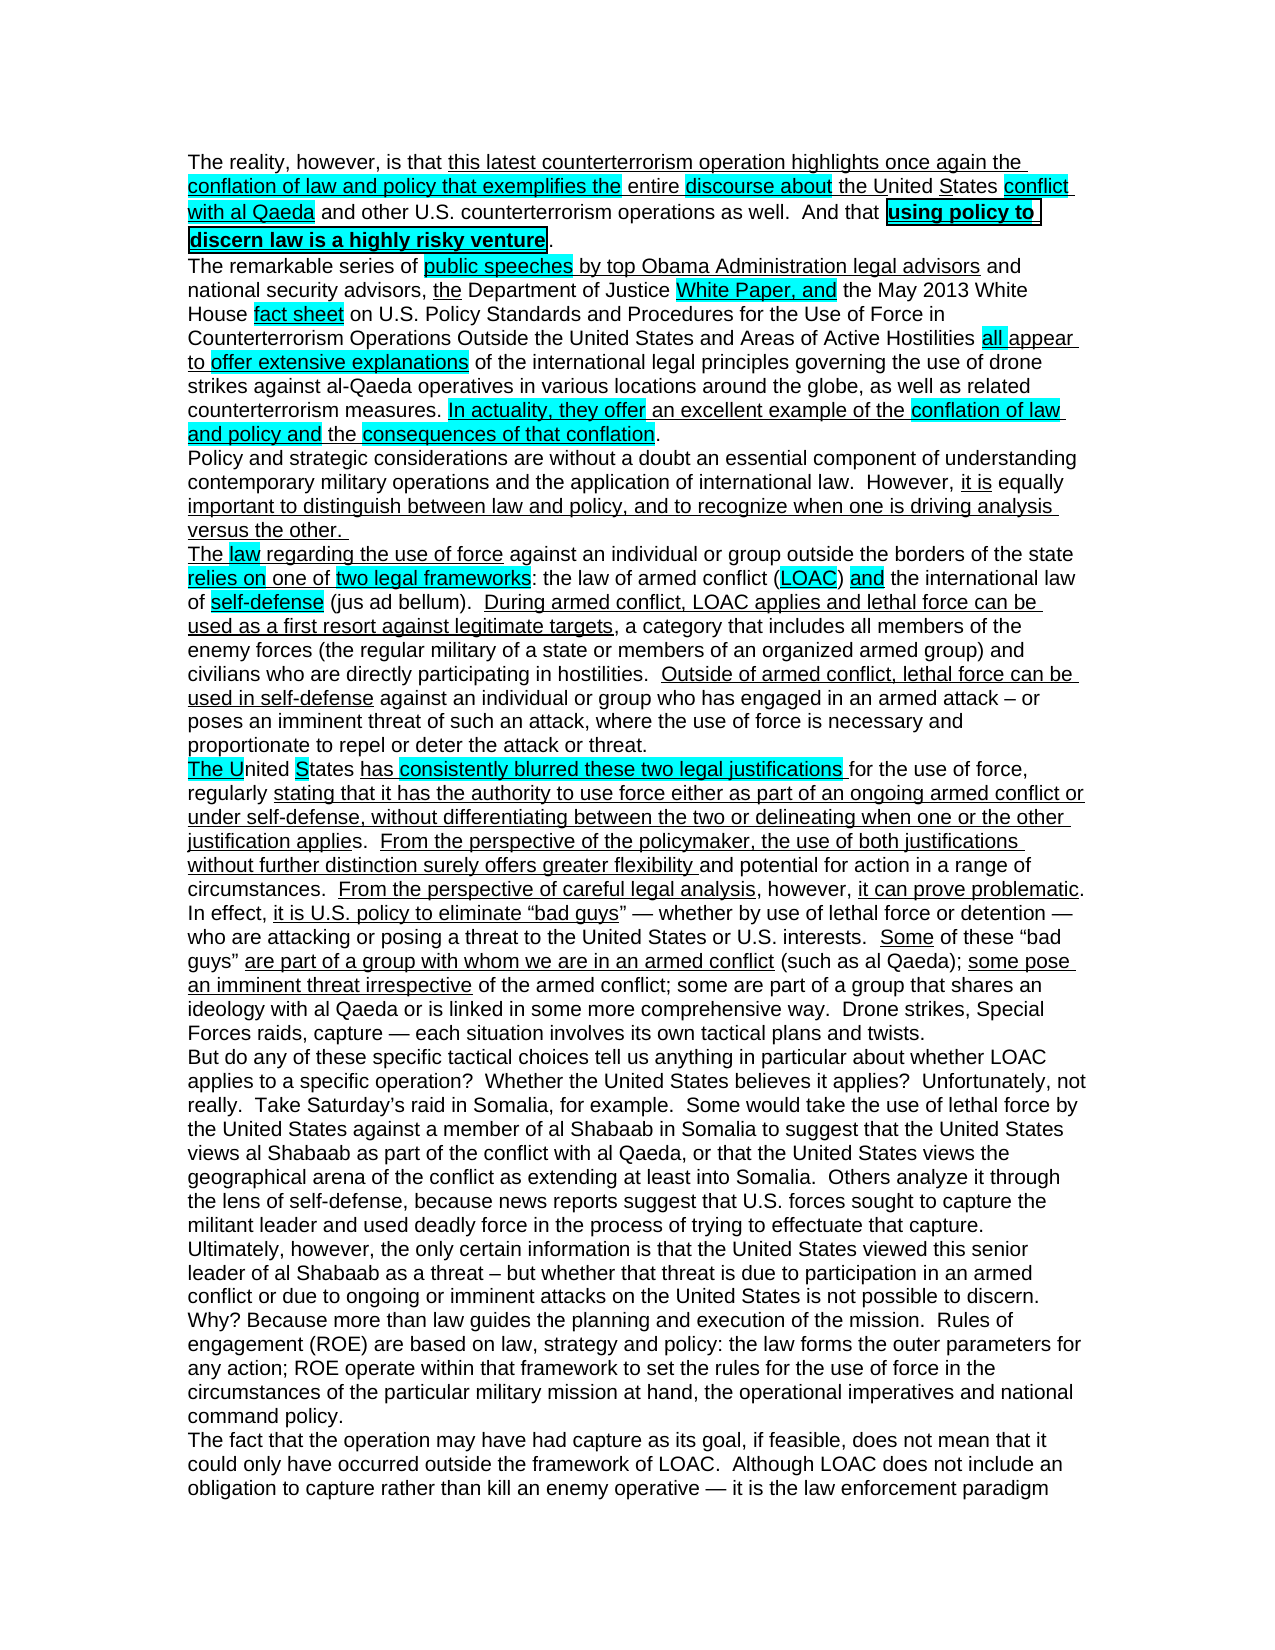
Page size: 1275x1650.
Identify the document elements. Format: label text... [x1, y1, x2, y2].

text Ultimately, however, the only certain information is that the United States viewed this senior leader of al Shabaab as a threat – but whether that threat is due to participation in an armed conflict or due to ongoing or imminent attacks on the United States is not possible to discern. Why? Because more than law guides the planning and execution of the mission. Rules of engagement (ROE) are based on law, strategy and policy: the law forms the outer parameters for any action; ROE operate within that framework to set the rules for the use of force in the circumstances of the particular military mission at hand, the operational imperatives and national command policy. [187, 1236, 1087, 1428]
text The reality, however, is that this latest counterterrorism operation highlights once again the conflation of law and policy that exemplifies the entire discourse about the United States conflict with al Qaeda and other U.S. counterterrorism operations as well. And that using policy to discern law is a highly risky venture. [187, 150, 1087, 254]
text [187, 1428, 1087, 1500]
text The remarkable series of public speeches by top Obama Administration legal advisors and national security advisors, the Department of Justice White Paper, and the May 2013 White House fact sheet on U.S. Policy Standards and Procedures for the Use of Force in Counterterrorism Operations Outside the United States and Areas of Active Hostilities all appear to offer extensive explanations of the international legal principles governing the use of drone strikes against al-Qaeda operatives in various locations around the globe, as well as related counterterrorism measures. In actuality, they offer an excellent example of the conflation of law and policy and the consequences of that conflation. [187, 254, 1087, 446]
text The United States has consistently blurred these two legal justifications for the use of force, regularly stating that it has the authority to use force either as part of an ongoing armed conflict or under self-defense, without differentiating between the two or delineating when one or the other justification applies. From the perspective of the policymaker, the use of both justifications without further distinction surely offers greater flexibility and potential for action in a range of circumstances. From the perspective of careful legal analysis, however, it can prove problematic. [187, 757, 1087, 901]
text Policy and strategic considerations are without a doubt an essential component of understanding contemporary military operations and the application of international law. However, it is equally important to distinguish between law and policy, and to recognize when one is driving analysis versus the other. [187, 446, 1087, 542]
text In effect, it is U.S. policy to eliminate “bad guys” — whether by use of lethal force or detention — who are attacking or posing a threat to the United States or U.S. interests. Some of these “bad guys” are part of a group with whom we are in an armed conflict (such as al Qaeda); some pose an imminent threat irrespective of the armed conflict; some are part of a group that shares an ideology with al Qaeda or is linked in some more comprehensive way. Drone strikes, Special Forces raids, capture — each situation involves its own tactical plans and twists. [187, 901, 1087, 1045]
text The law regarding the use of force against an individual or group outside the borders of the state relies on one of two legal frameworks: the law of armed conflict (LOAC) and the international law of self-defense (jus ad bellum). During armed conflict, LOAC applies and lethal force can be used as a first resort against legitimate targets, a category that includes all members of the enemy forces (the regular military of a state or members of an organized armed group) and civilians who are directly participating in hostilities. Outside of armed conflict, lethal force can be used in self-defense against an individual or group who has engaged in an armed attack – or poses an imminent threat of such an attack, where the use of force is necessary and proportionate to repel or deter the attack or threat. [187, 542, 1087, 757]
text But do any of these specific tactical choices tell us anything in particular about whether LOAC applies to a specific operation? Whether the United States believes it applies? Unfortunately, not really. Take Saturday’s raid in Somalia, for example. Some would take the use of lethal force by the United States against a member of al Shabaab in Somalia to suggest that the United States views al Shabaab as part of the conflict with al Qaeda, or that the United States views the geographical arena of the conflict as extending at least into Somalia. Others analyze it through the lens of self-defense, because news reports suggest that U.S. forces sought to capture the militant leader and used deadly force in the process of trying to effectuate that capture. [187, 1045, 1087, 1236]
